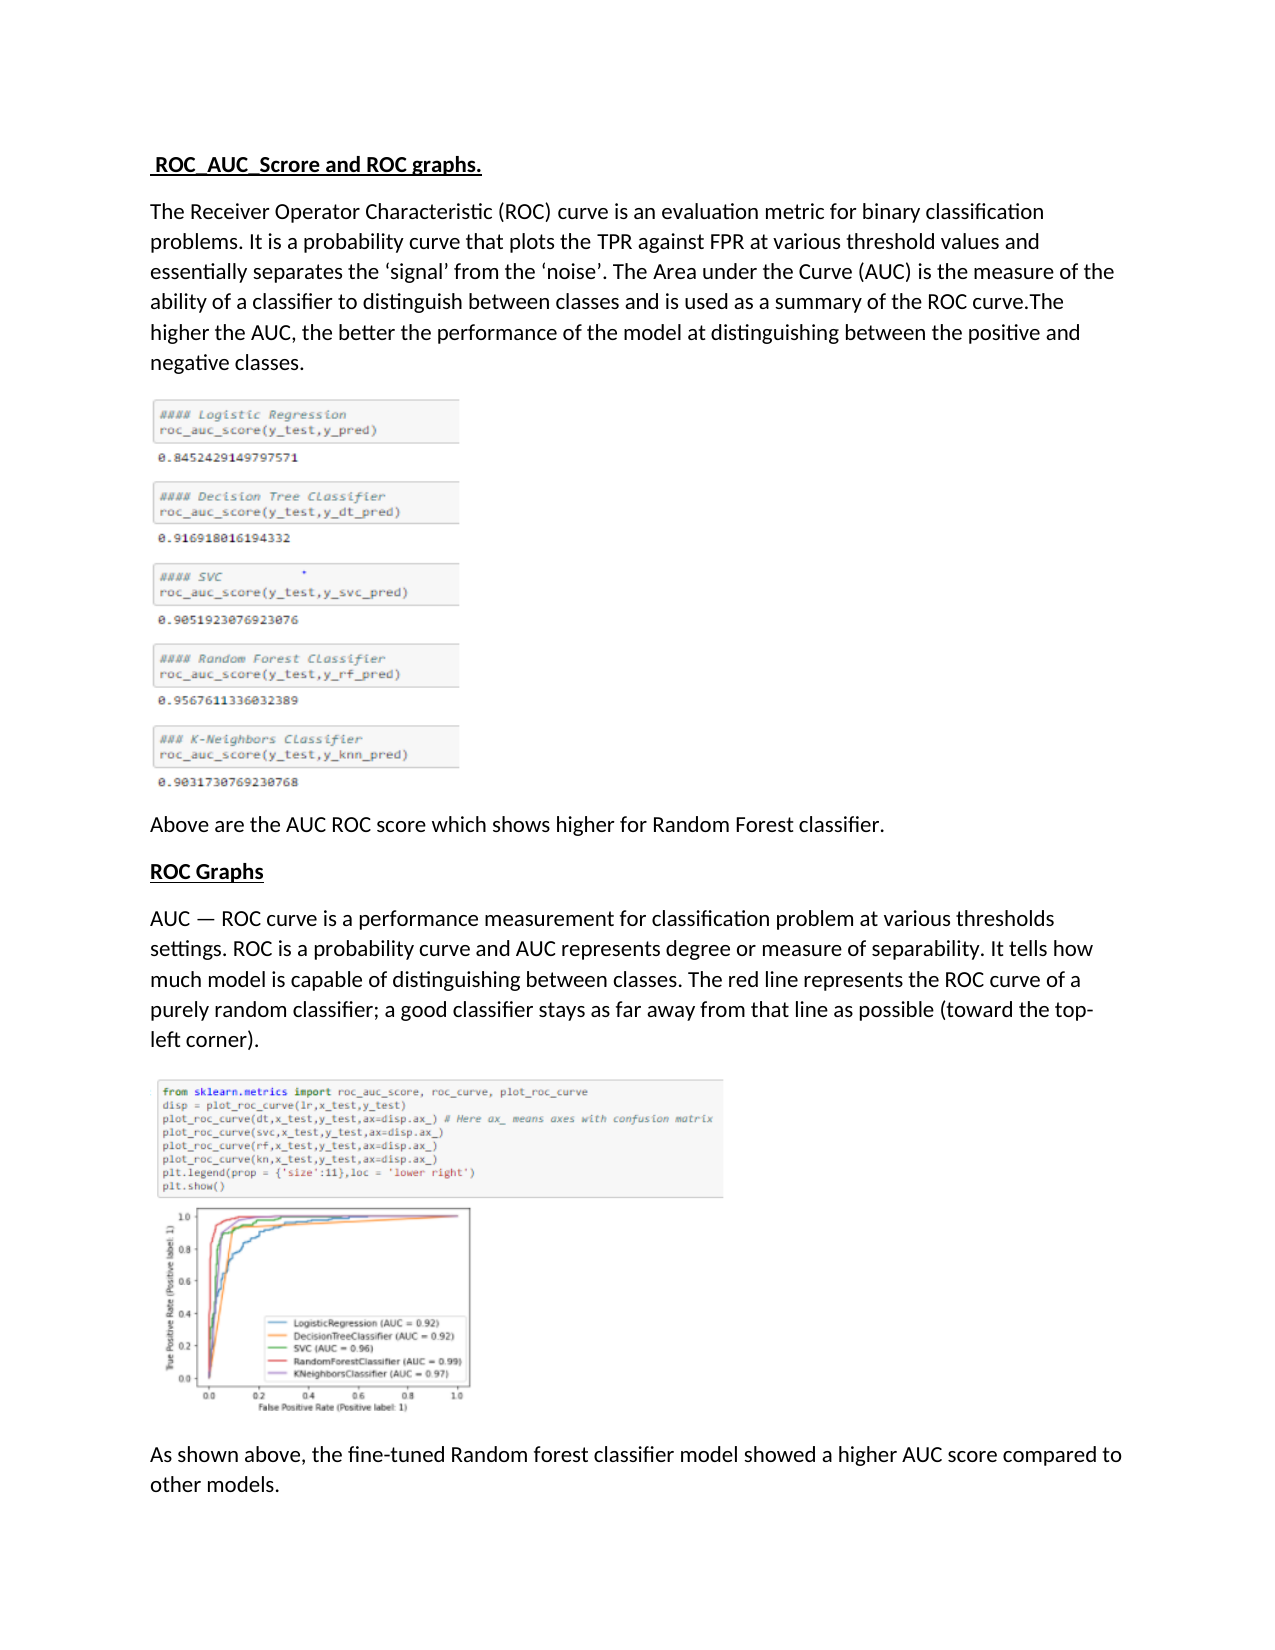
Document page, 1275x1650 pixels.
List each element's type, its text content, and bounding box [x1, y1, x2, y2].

text Above are the AUC ROC score which shows higher for Random Forest classifier. [150, 811, 1125, 838]
text ROC_AUC_Scrore and ROC graphs. [150, 150, 1125, 178]
text As shown above, the fine-tuned Random forest classifier model showed a higher AUC score compared to other models. [150, 1440, 1125, 1498]
text AUC — ROC curve is a performance measurement for classification problem at various thresholds settings. ROC is a probability curve and AUC represents degree or measure of separability. It tells how much model is capable of distinguishing between classes. The red line represents the ROC curve of a purely random classifier; a good classifier stays as far away from that line as possible (toward the top-left corner). [150, 904, 1125, 1053]
picture [150, 1072, 724, 1422]
text ROC Graphs [150, 857, 1125, 885]
text The Receiver Operator Characteristic (ROC) curve is an evaluation metric for binary classification problems. It is a probability curve that plots the TPR against FPR at various threshold values and essentially separates the ‘signal’ from the ‘noise’. The Area under the Curve (AUC) is the measure of the ability of a classifier to distinguish between classes and is used as a summary of the ROC curve.The higher the AUC, the better the performance of the model at distinguishing between the positive and negative classes. [150, 197, 1125, 376]
picture [150, 394, 460, 792]
